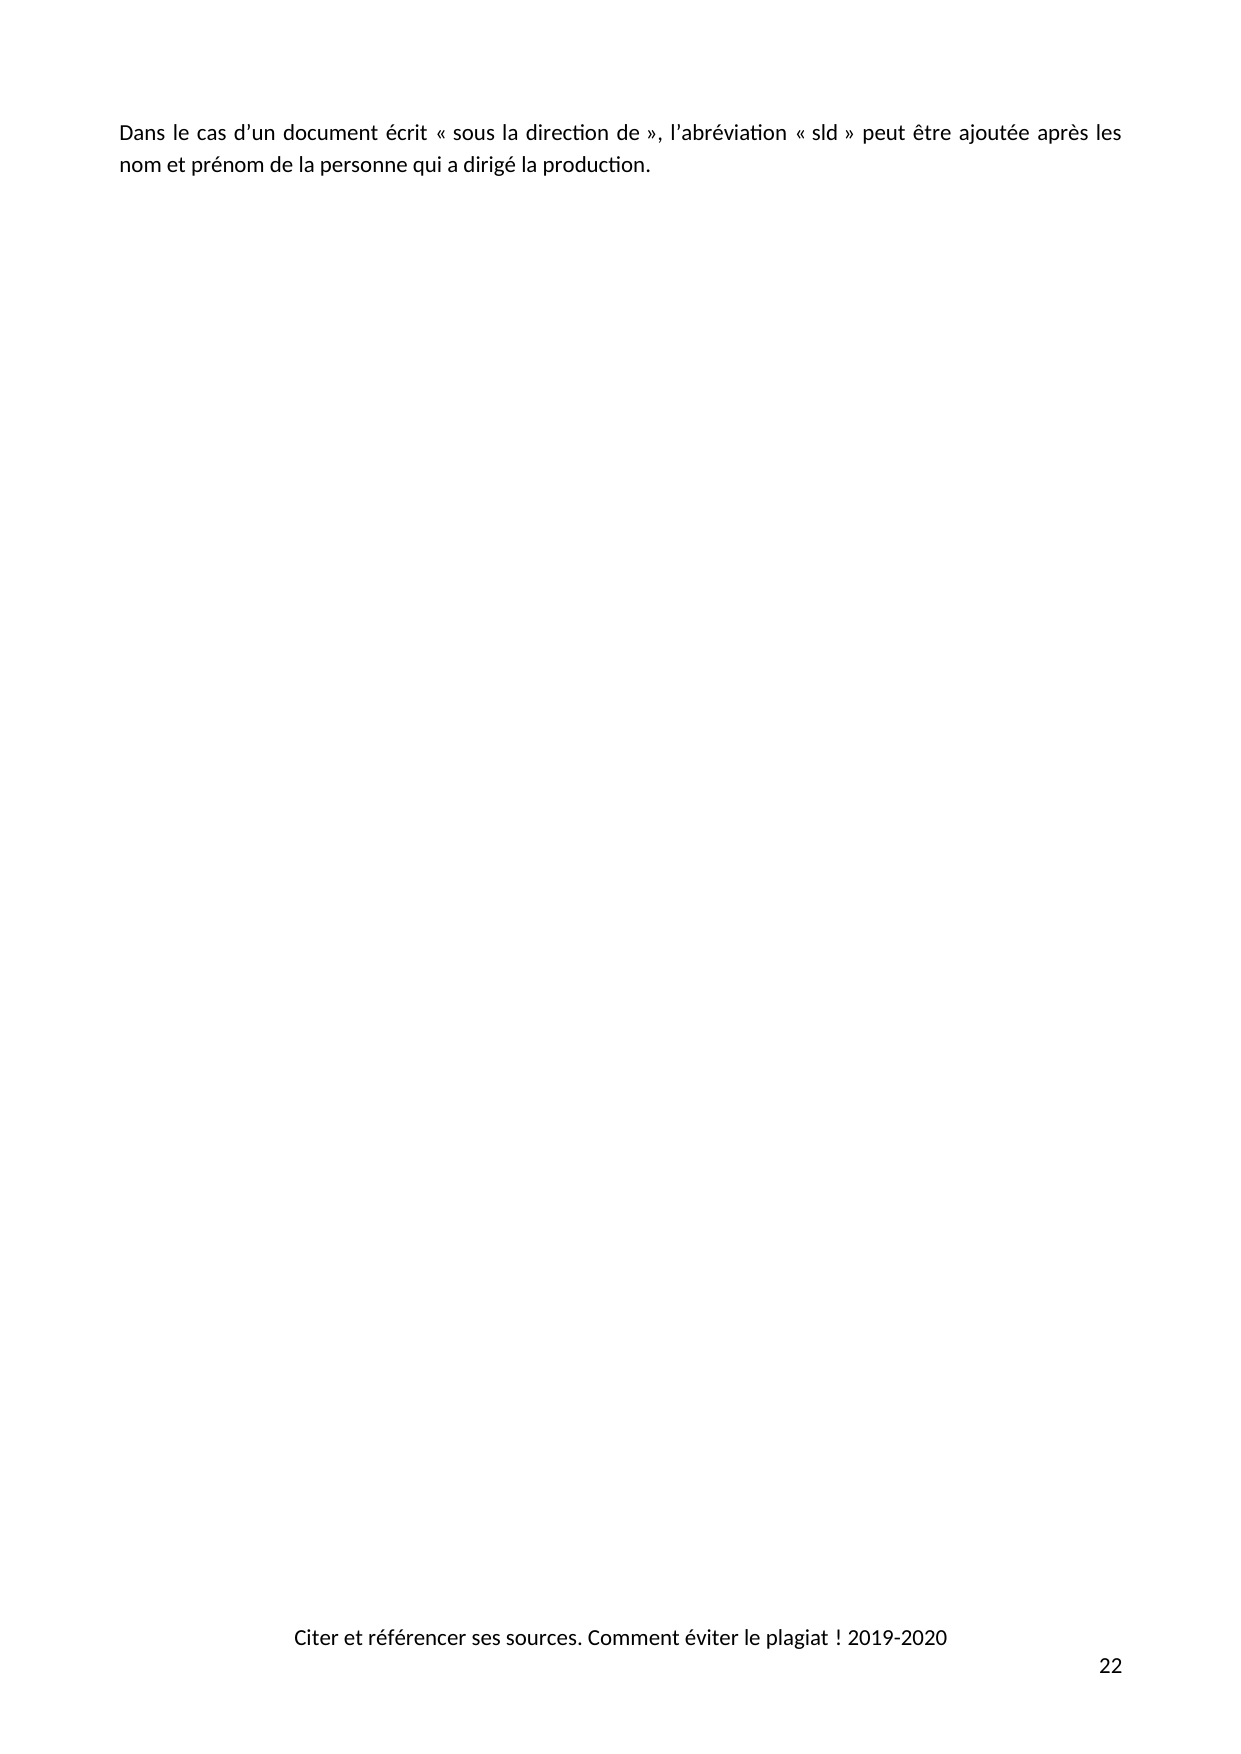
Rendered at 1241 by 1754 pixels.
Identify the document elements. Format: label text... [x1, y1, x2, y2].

text Dans le cas d’un document écrit « sous la direction de », l’abréviation « sld » peut être ajoutée après les nom et prénom de la personne qui a dirigé la production. [119, 118, 1122, 178]
